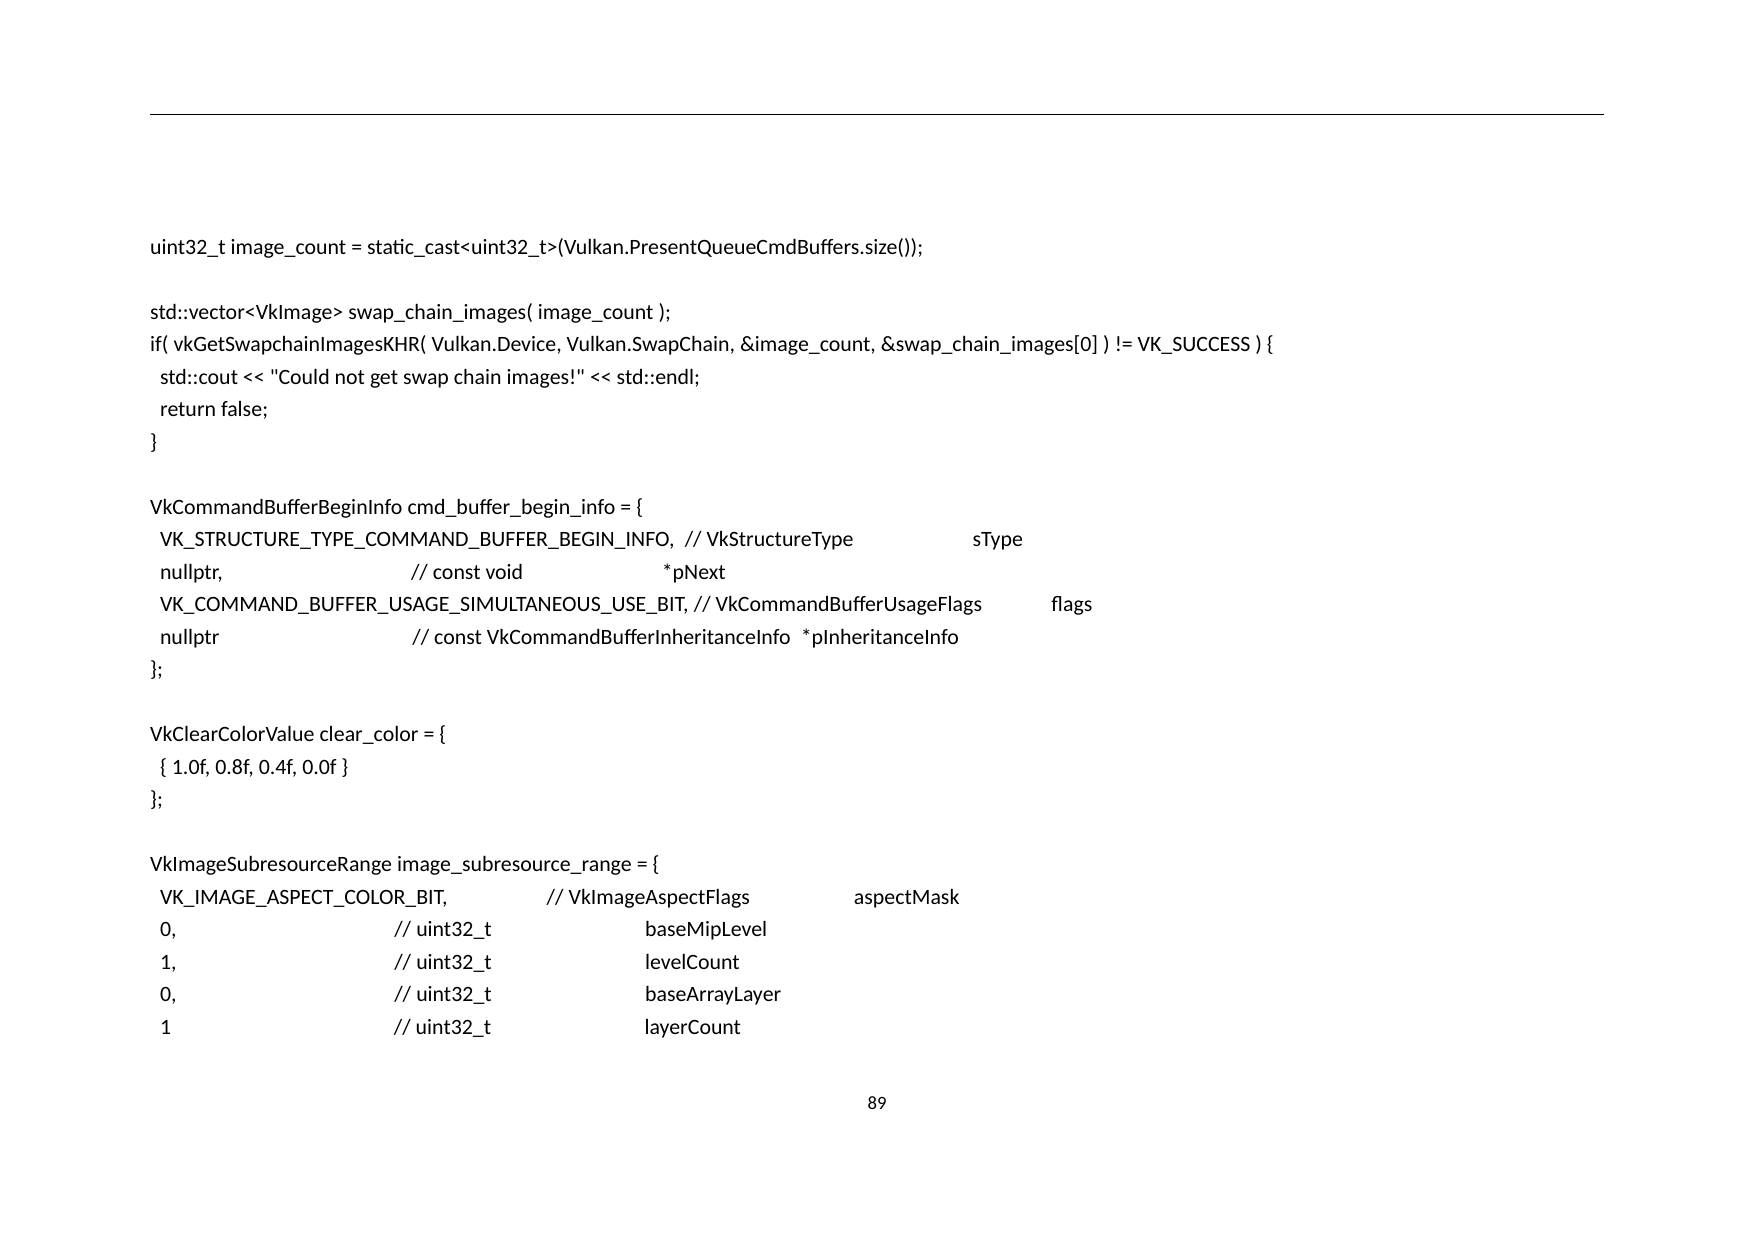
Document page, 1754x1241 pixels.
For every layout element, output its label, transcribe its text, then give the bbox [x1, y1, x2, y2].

text if( vkGetSwapchainImagesKHR( Vulkan.Device, Vulkan.SwapChain, &image_count, &swap_chain_images[0] ) != VK_SUCCESS ) { [150, 328, 1604, 360]
text 0, // uint32_t baseArrayLayer [150, 978, 1604, 1010]
text } [150, 425, 1604, 458]
text }; [150, 783, 1604, 815]
text nullptr // const VkCommandBufferInheritanceInfo *pInheritanceInfo [150, 620, 1604, 653]
text VkImageSubresourceRange image_subresource_range = { [150, 848, 1604, 880]
text uint32_t image_count = static_cast<uint32_t>(Vulkan.PresentQueueCmdBuffers.size()); [150, 230, 1604, 263]
text std::cout << "Could not get swap chain images!" << std::endl; [150, 360, 1604, 393]
text }; [150, 653, 1604, 685]
text VK_STRUCTURE_TYPE_COMMAND_BUFFER_BEGIN_INFO, // VkStructureType sType [150, 523, 1604, 555]
text std::vector<VkImage> swap_chain_images( image_count ); [150, 295, 1604, 328]
text return false; [150, 393, 1604, 425]
text VkClearColorValue clear_color = { [150, 718, 1604, 750]
text VK_IMAGE_ASPECT_COLOR_BIT, // VkImageAspectFlags aspectMask [150, 880, 1604, 913]
text 0, // uint32_t baseMipLevel [150, 913, 1604, 945]
text { 1.0f, 0.8f, 0.4f, 0.0f } [150, 750, 1604, 783]
text 1, // uint32_t levelCount [150, 945, 1604, 978]
text VkCommandBufferBeginInfo cmd_buffer_begin_info = { [150, 490, 1604, 523]
text 1 // uint32_t layerCount [150, 1010, 1604, 1043]
text VK_COMMAND_BUFFER_USAGE_SIMULTANEOUS_USE_BIT, // VkCommandBufferUsageFlags flags [150, 588, 1604, 620]
text nullptr, // const void *pNext [150, 555, 1604, 588]
